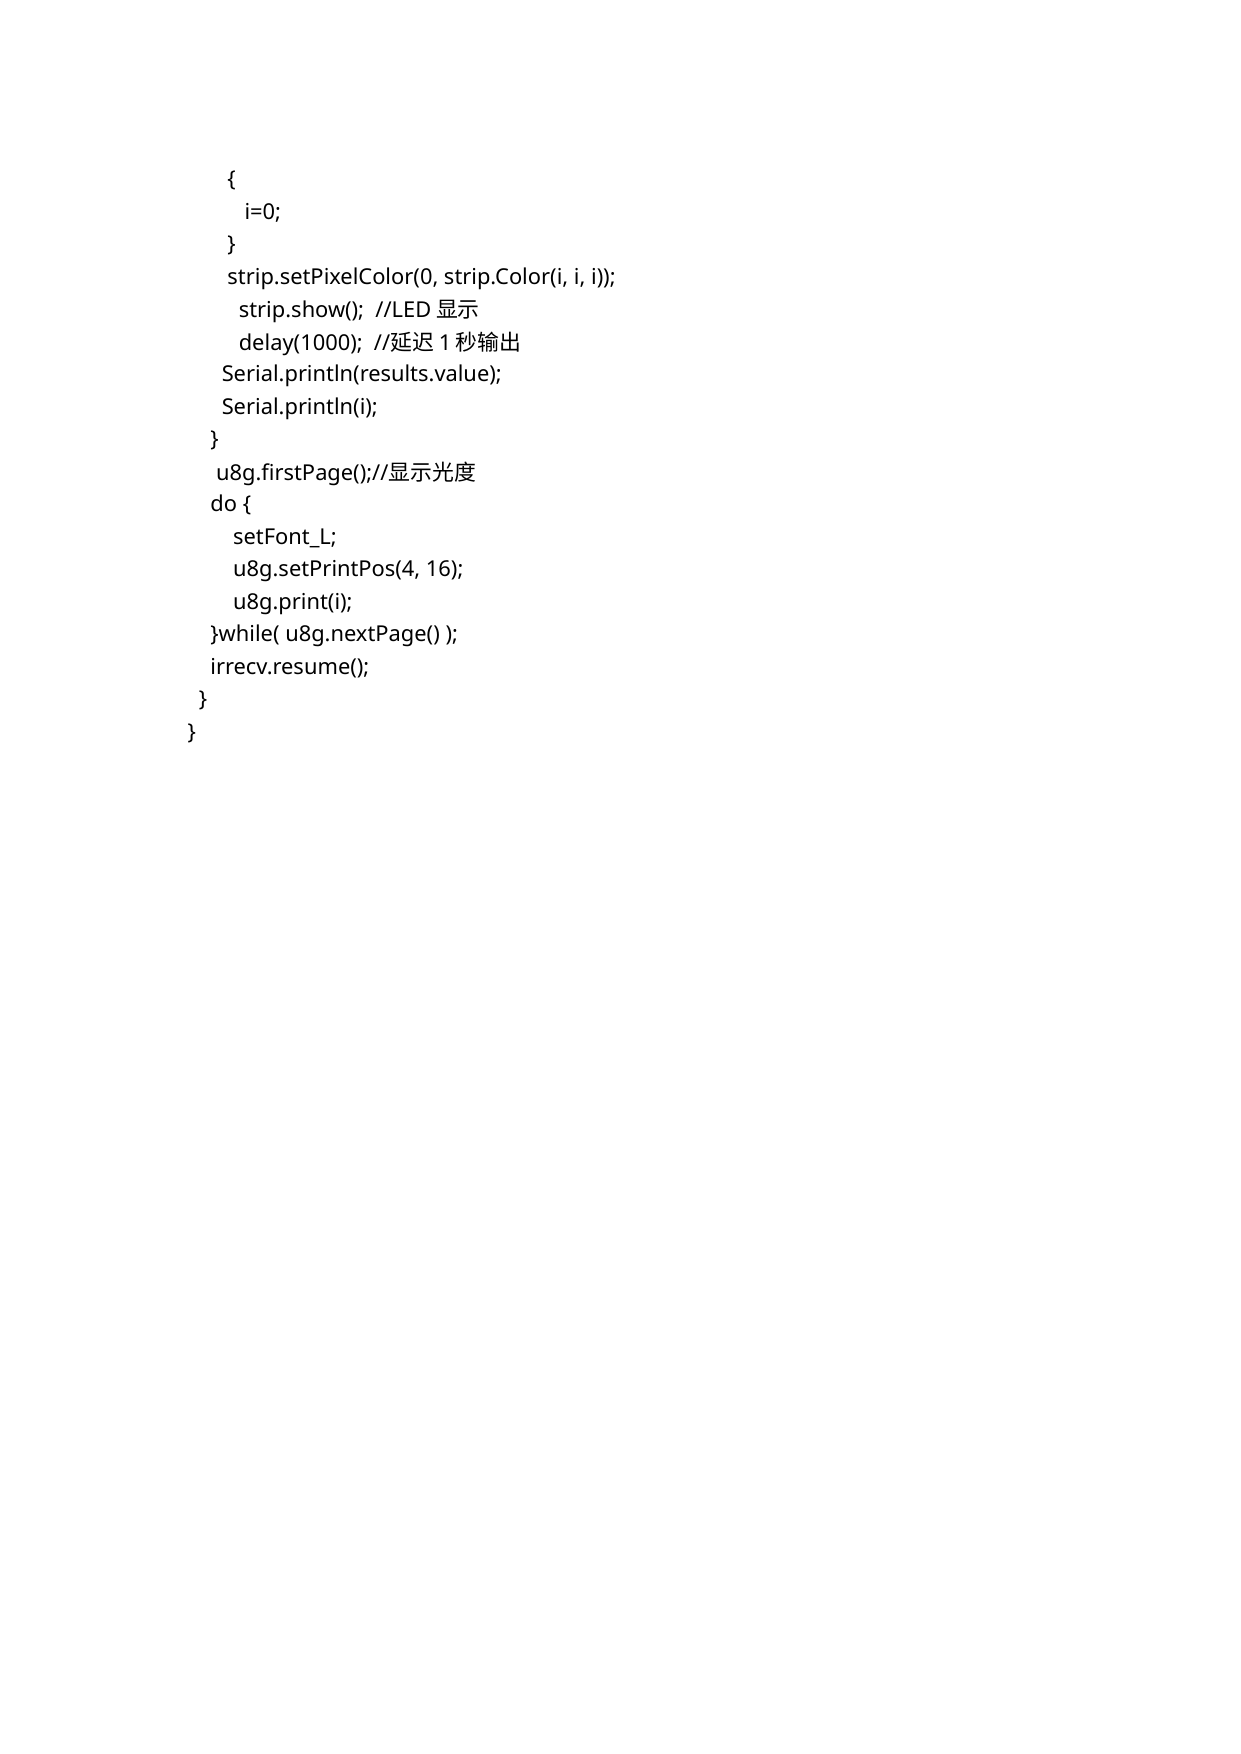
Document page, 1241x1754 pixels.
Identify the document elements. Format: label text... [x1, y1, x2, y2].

text } [187, 682, 1053, 714]
text irrecv.resume(); [187, 649, 1053, 682]
text setFont_L; [187, 519, 1053, 552]
text do { [187, 487, 1053, 519]
text i=0; [187, 194, 1053, 227]
text }while( u8g.nextPage() ); [187, 617, 1053, 649]
text u8g.firstPage();//显示光度 [187, 454, 1053, 487]
text } [187, 227, 1053, 259]
text Serial.println(results.value); [187, 357, 1053, 389]
text delay(1000); //延迟1秒输出 [187, 324, 1053, 357]
text strip.setPixelColor(0, strip.Color(i, i, i)); [187, 259, 1053, 292]
text { [187, 162, 1053, 194]
text } [187, 714, 1053, 747]
text u8g.setPrintPos(4, 16); [187, 552, 1053, 584]
text } [187, 422, 1053, 454]
text strip.show(); //LED显示 [187, 292, 1053, 324]
text Serial.println(i); [187, 389, 1053, 422]
text u8g.print(i); [187, 584, 1053, 617]
